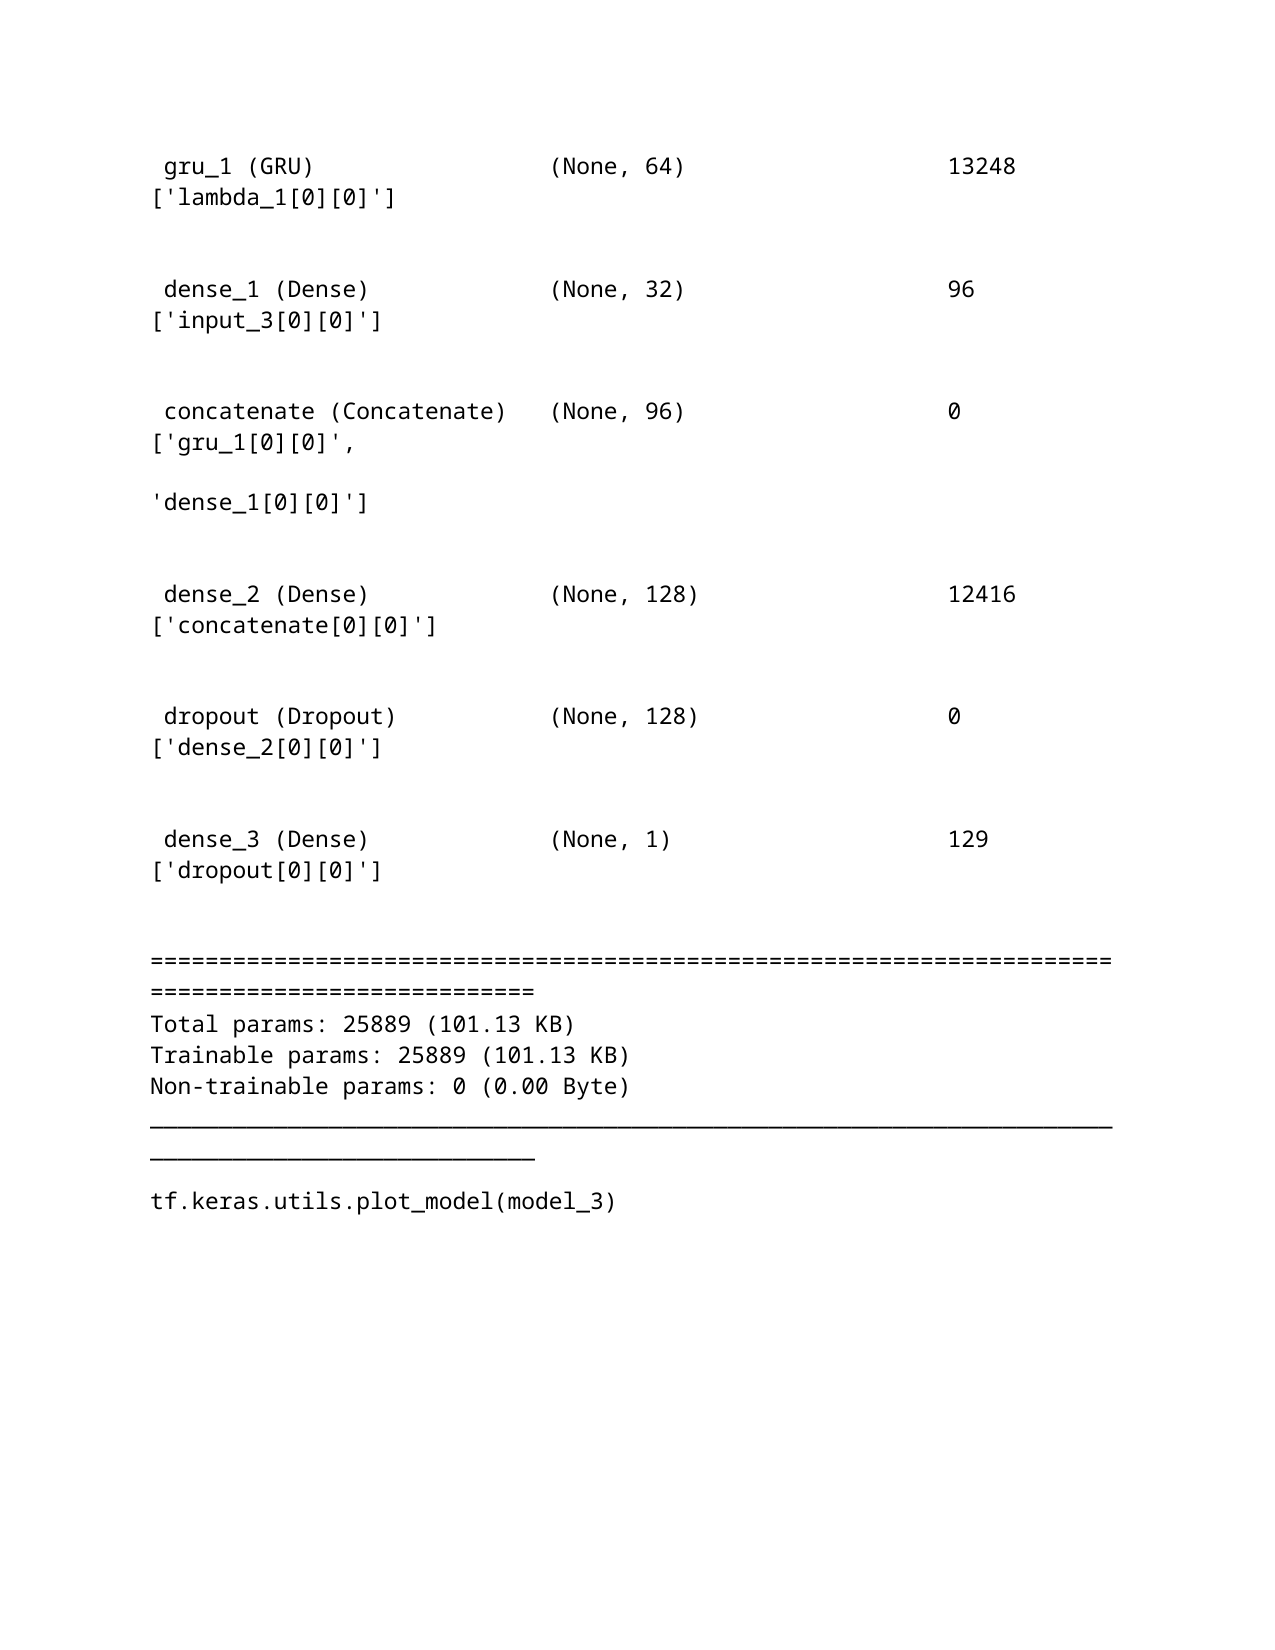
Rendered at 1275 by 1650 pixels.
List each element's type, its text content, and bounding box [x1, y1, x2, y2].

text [150, 150, 1125, 1164]
text tf.keras.utils.plot_model(model_3) [150, 1184, 1125, 1216]
